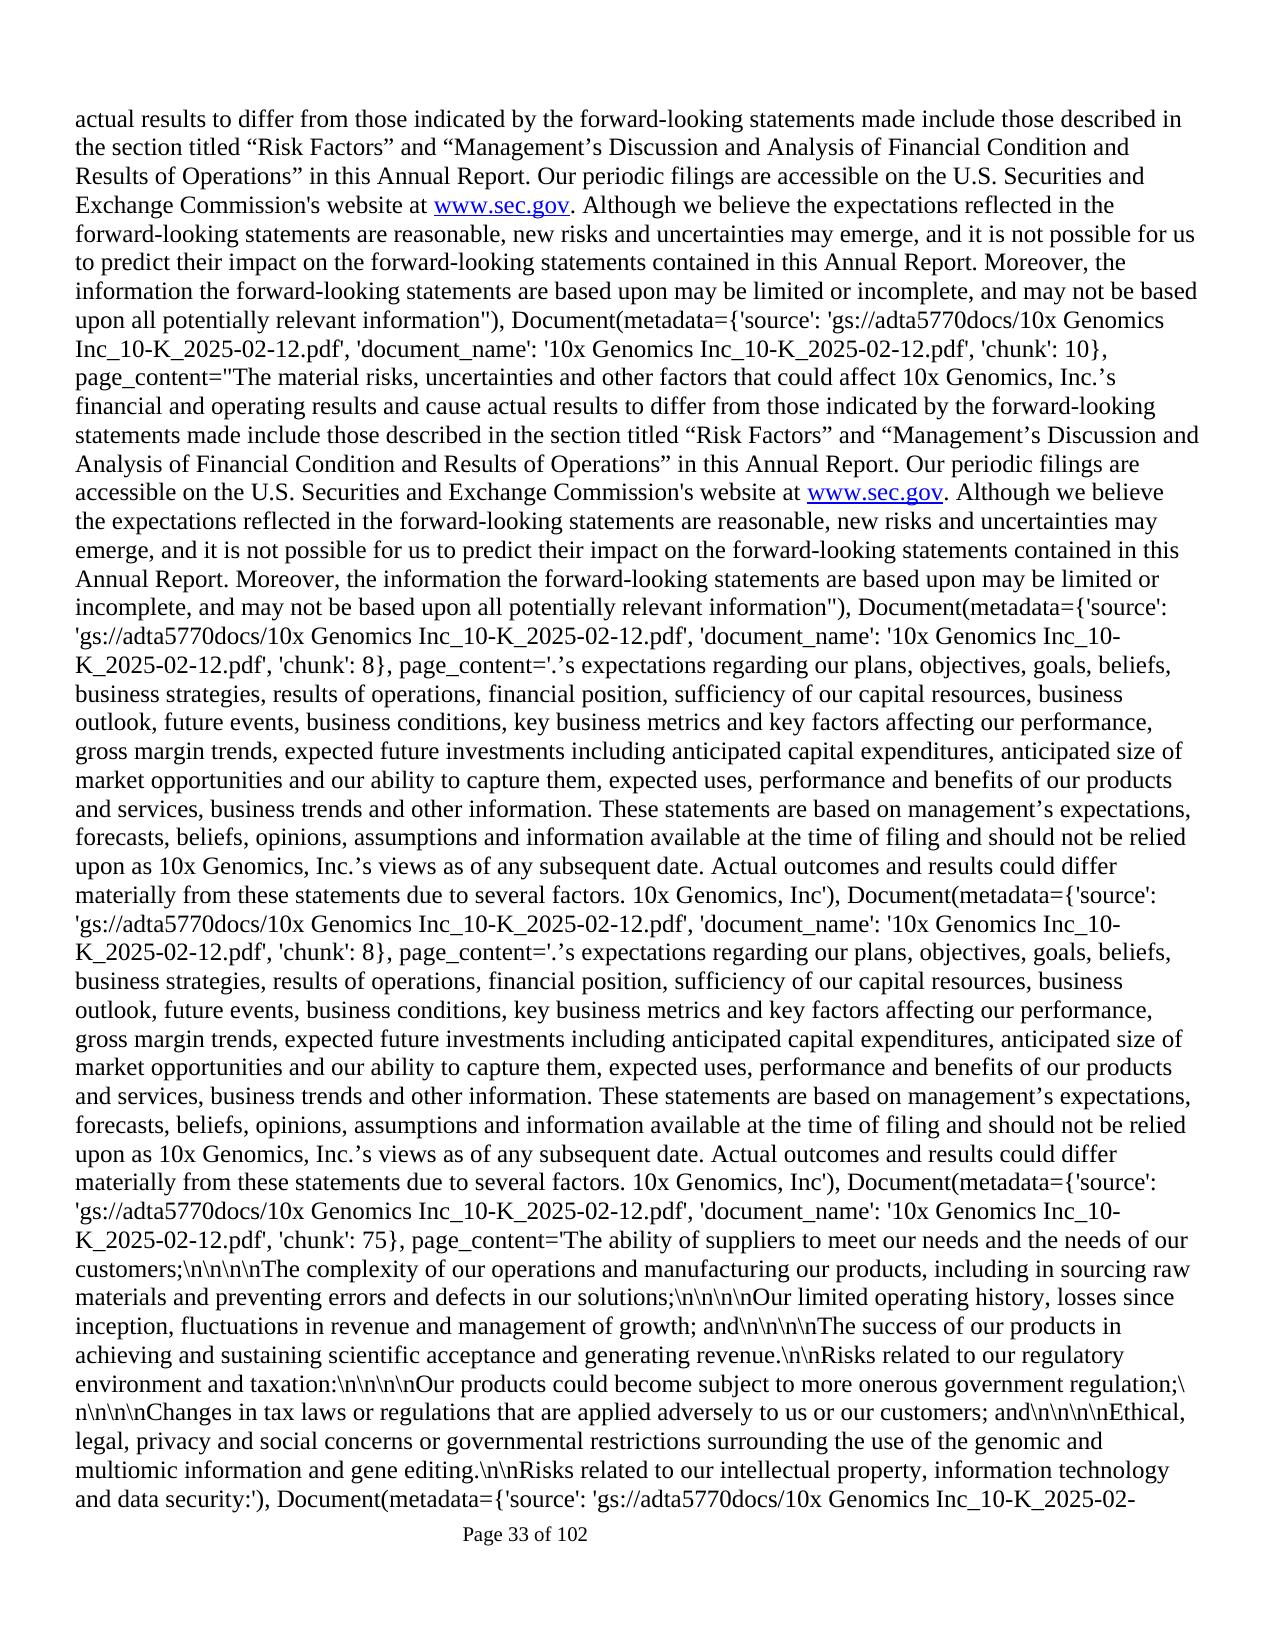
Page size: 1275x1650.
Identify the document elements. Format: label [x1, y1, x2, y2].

text [75, 104, 1200, 1512]
